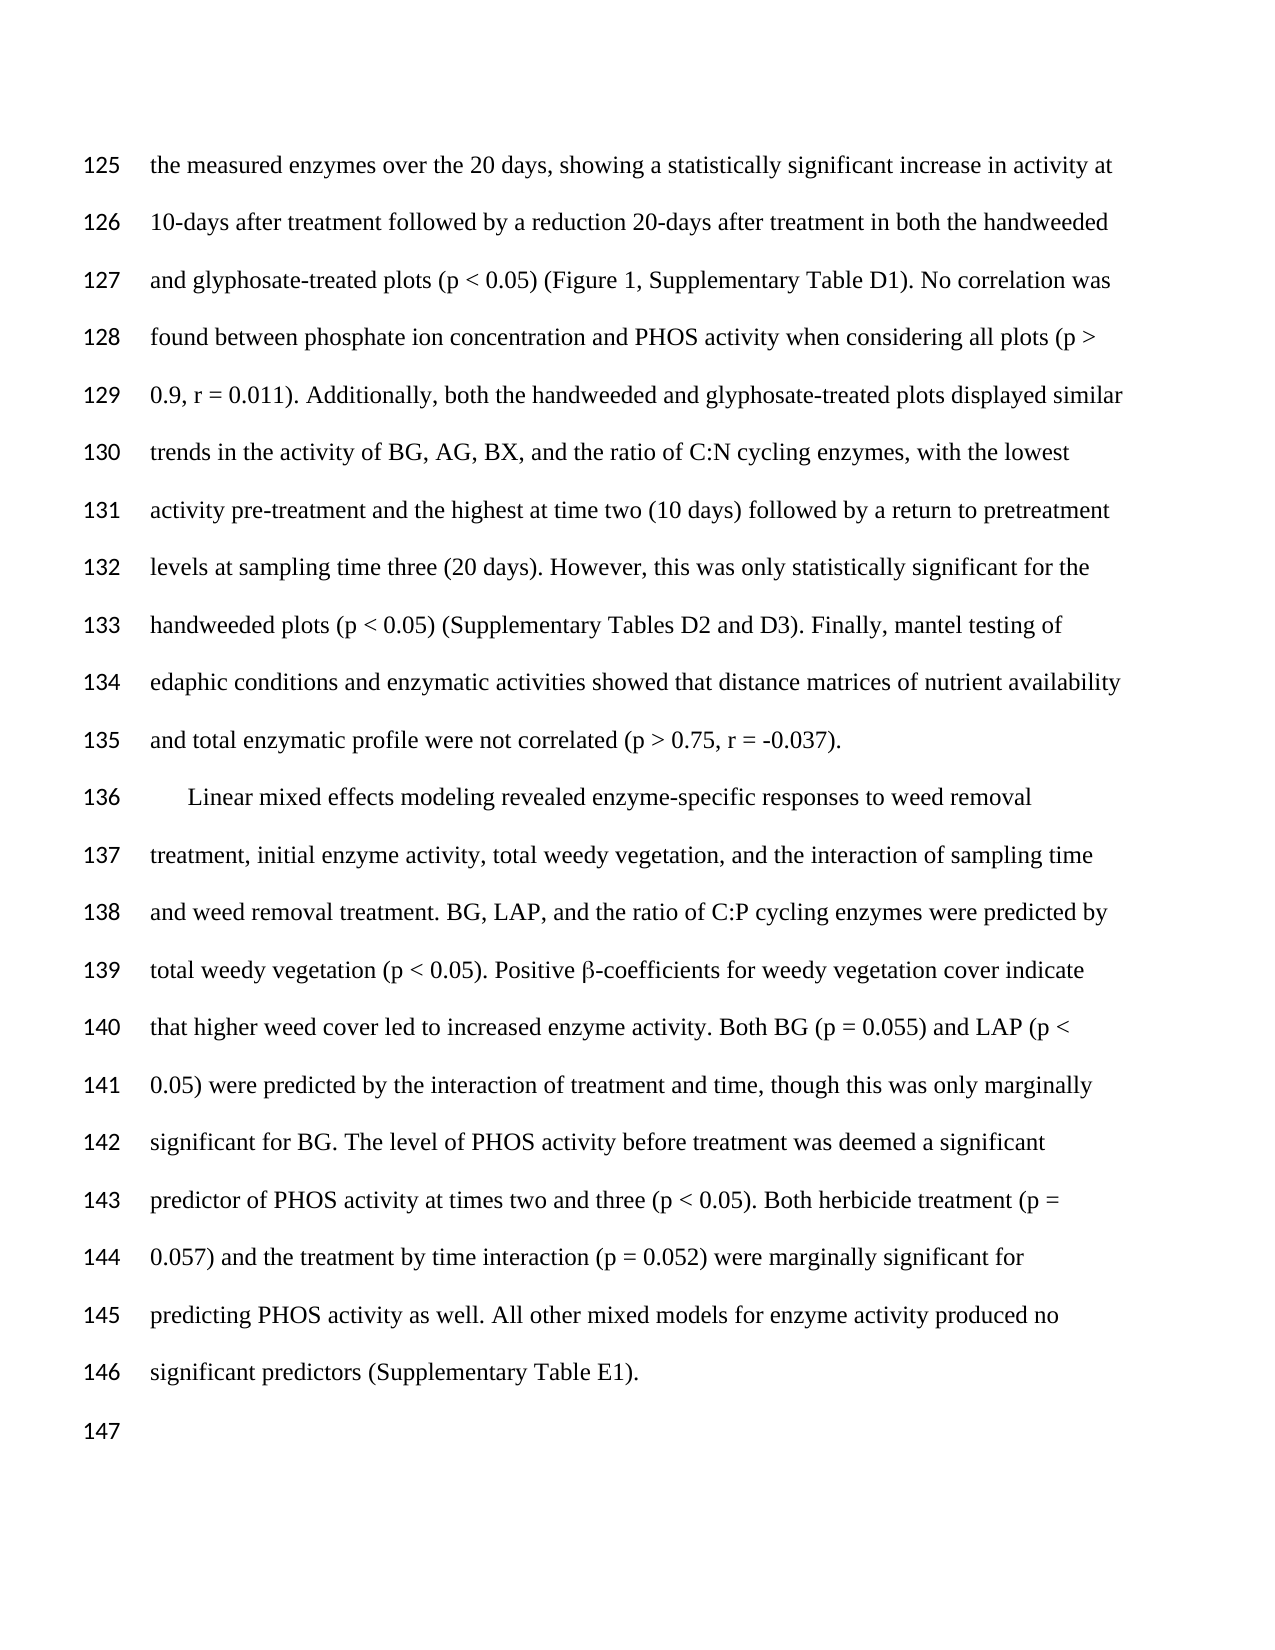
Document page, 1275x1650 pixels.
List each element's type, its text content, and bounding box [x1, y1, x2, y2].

text Linear mixed effects modeling revealed enzyme-specific responses to weed removal treatment, initial enzyme activity, total weedy vegetation, and the interaction of sampling time and weed removal treatment. BG, LAP, and the ratio of C:P cycling enzymes were predicted by total weedy vegetation (p < 0.05). Positive -coefficients for weedy vegetation cover indicate that higher weed cover led to increased enzyme activity. Both BG (p = 0.055) and LAP (p < 0.05) were predicted by the interaction of treatment and time, though this was only marginally significant for BG. The level of PHOS activity before treatment was deemed a significant predictor of PHOS activity at times two and three (p < 0.05). Both herbicide treatment (p = 0.057) and the treatment by time interaction (p = 0.052) were marginally significant for predicting PHOS activity as well. All other mixed models for enzyme activity produced no significant predictors (Supplementary Table E1). [150, 782, 1125, 1386]
